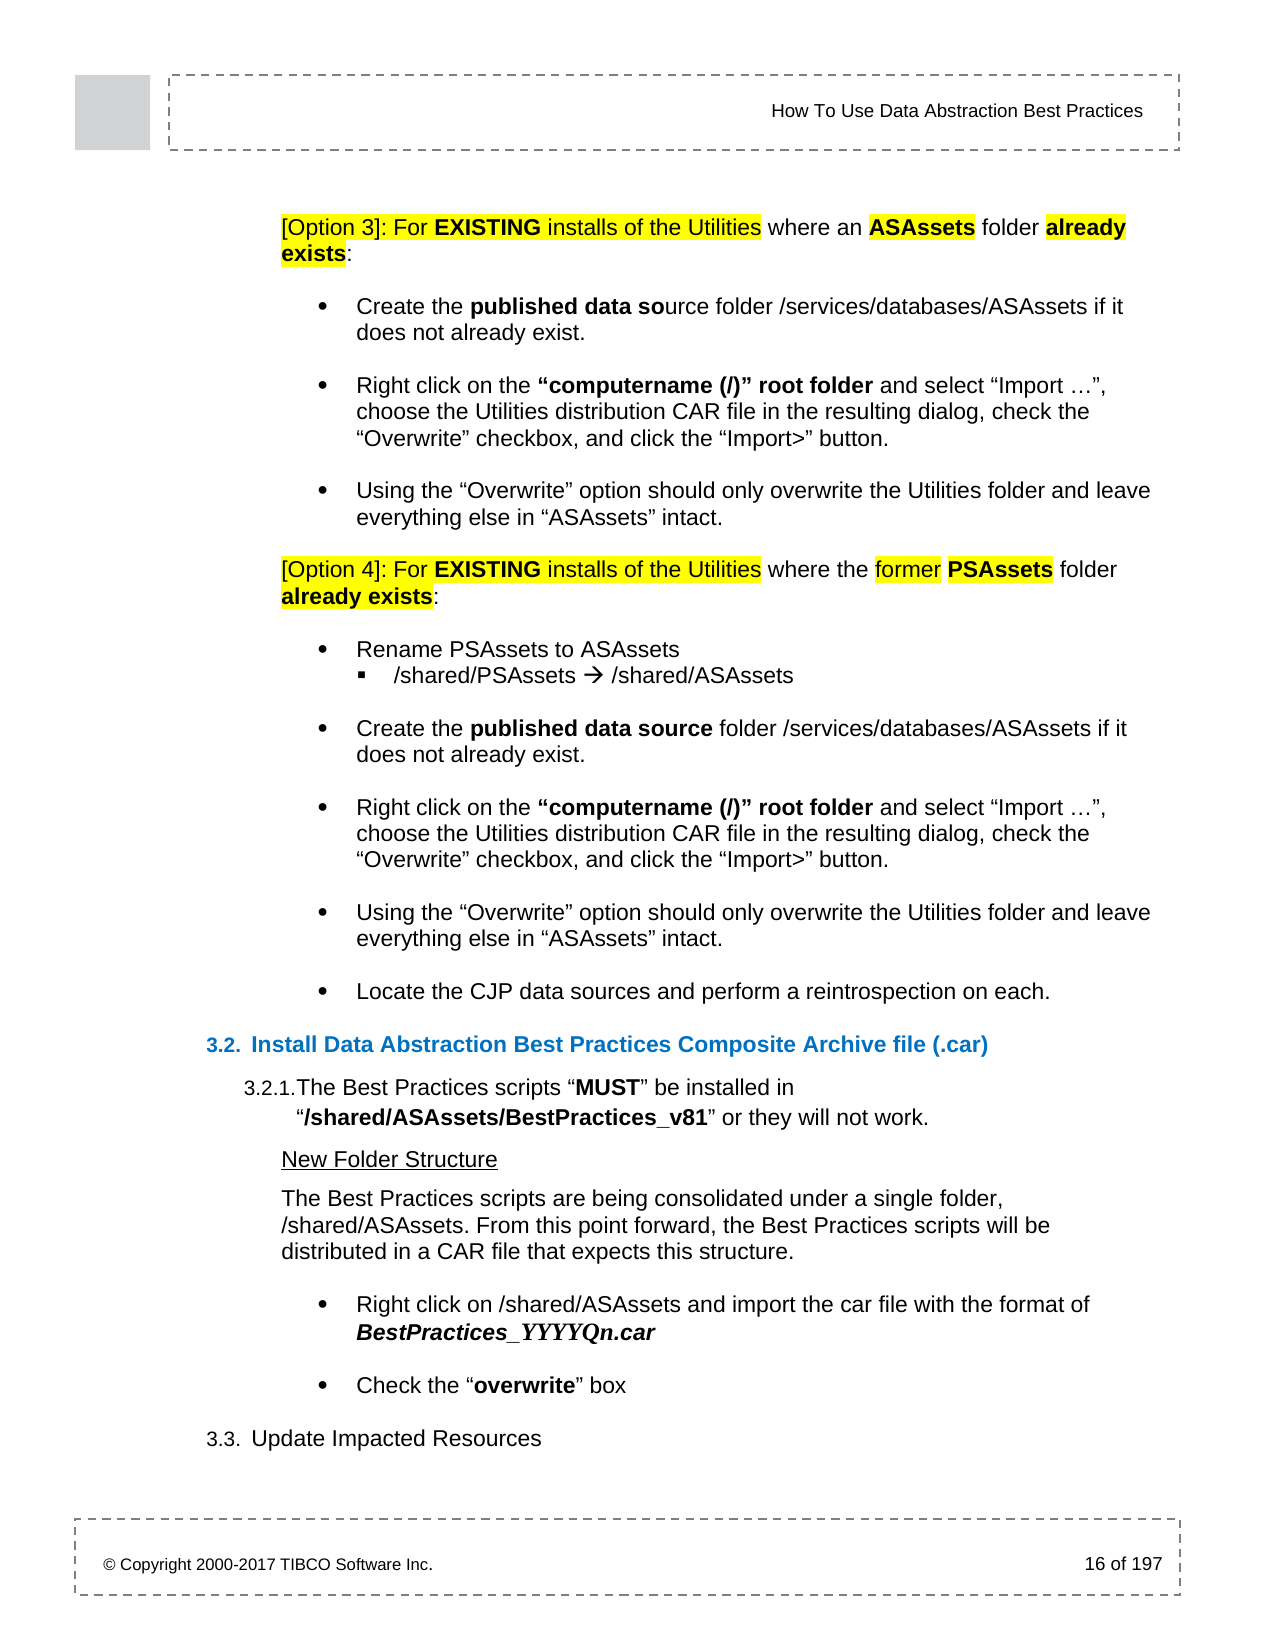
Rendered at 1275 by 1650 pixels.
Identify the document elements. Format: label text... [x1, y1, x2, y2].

text The Best Practices scripts are being consolidated under a single folder, /shared/ASAssets. From this point forward, the Best Practices scripts will be distributed in a CAR file that expects this structure. [281, 1185, 1162, 1264]
text New Folder Structure [281, 1146, 1162, 1173]
list Check the “overwrite” box [319, 1372, 1162, 1398]
list Locate the CJP data sources and perform a reintrospection on each. [319, 978, 1162, 1004]
list Create the published data source folder /services/databases/ASAssets if it does not already exist. [319, 293, 1162, 346]
list Using the “Overwrite” option should only overwrite the Utilities folder and leave everything else in “ASAssets” intact. [319, 477, 1162, 530]
list Update Impacted Resources [206, 1425, 1161, 1451]
list Using the “Overwrite” option should only overwrite the Utilities folder and leave everything else in “ASAssets” intact. [319, 899, 1162, 952]
text [Option 4]: For EXISTING installs of the Utilities where the former PSAssets folder already exists: [433, 556, 1162, 609]
list Install Data Abstraction Best Practices Composite Archive file (.car) [206, 1031, 1161, 1057]
list Create the published data source folder /services/databases/ASAssets if it does not already exist. [319, 714, 1162, 767]
text [Option 3]: For EXISTING installs of the Utilities where an ASAssets folder already exists: [346, 214, 1162, 267]
list /shared/PSAssets /shared/ASAssets [356, 662, 1162, 688]
list Rename PSAssets to ASAssets [319, 636, 1162, 662]
list The Best Practices scripts “MUST” be installed in “/shared/ASAssets/BestPractices_v81” or they will not work. [244, 1073, 1161, 1130]
list Right click on /shared/ASAssets and import the car file with the format of BestPractices_YYYYQn.car [319, 1291, 1162, 1346]
